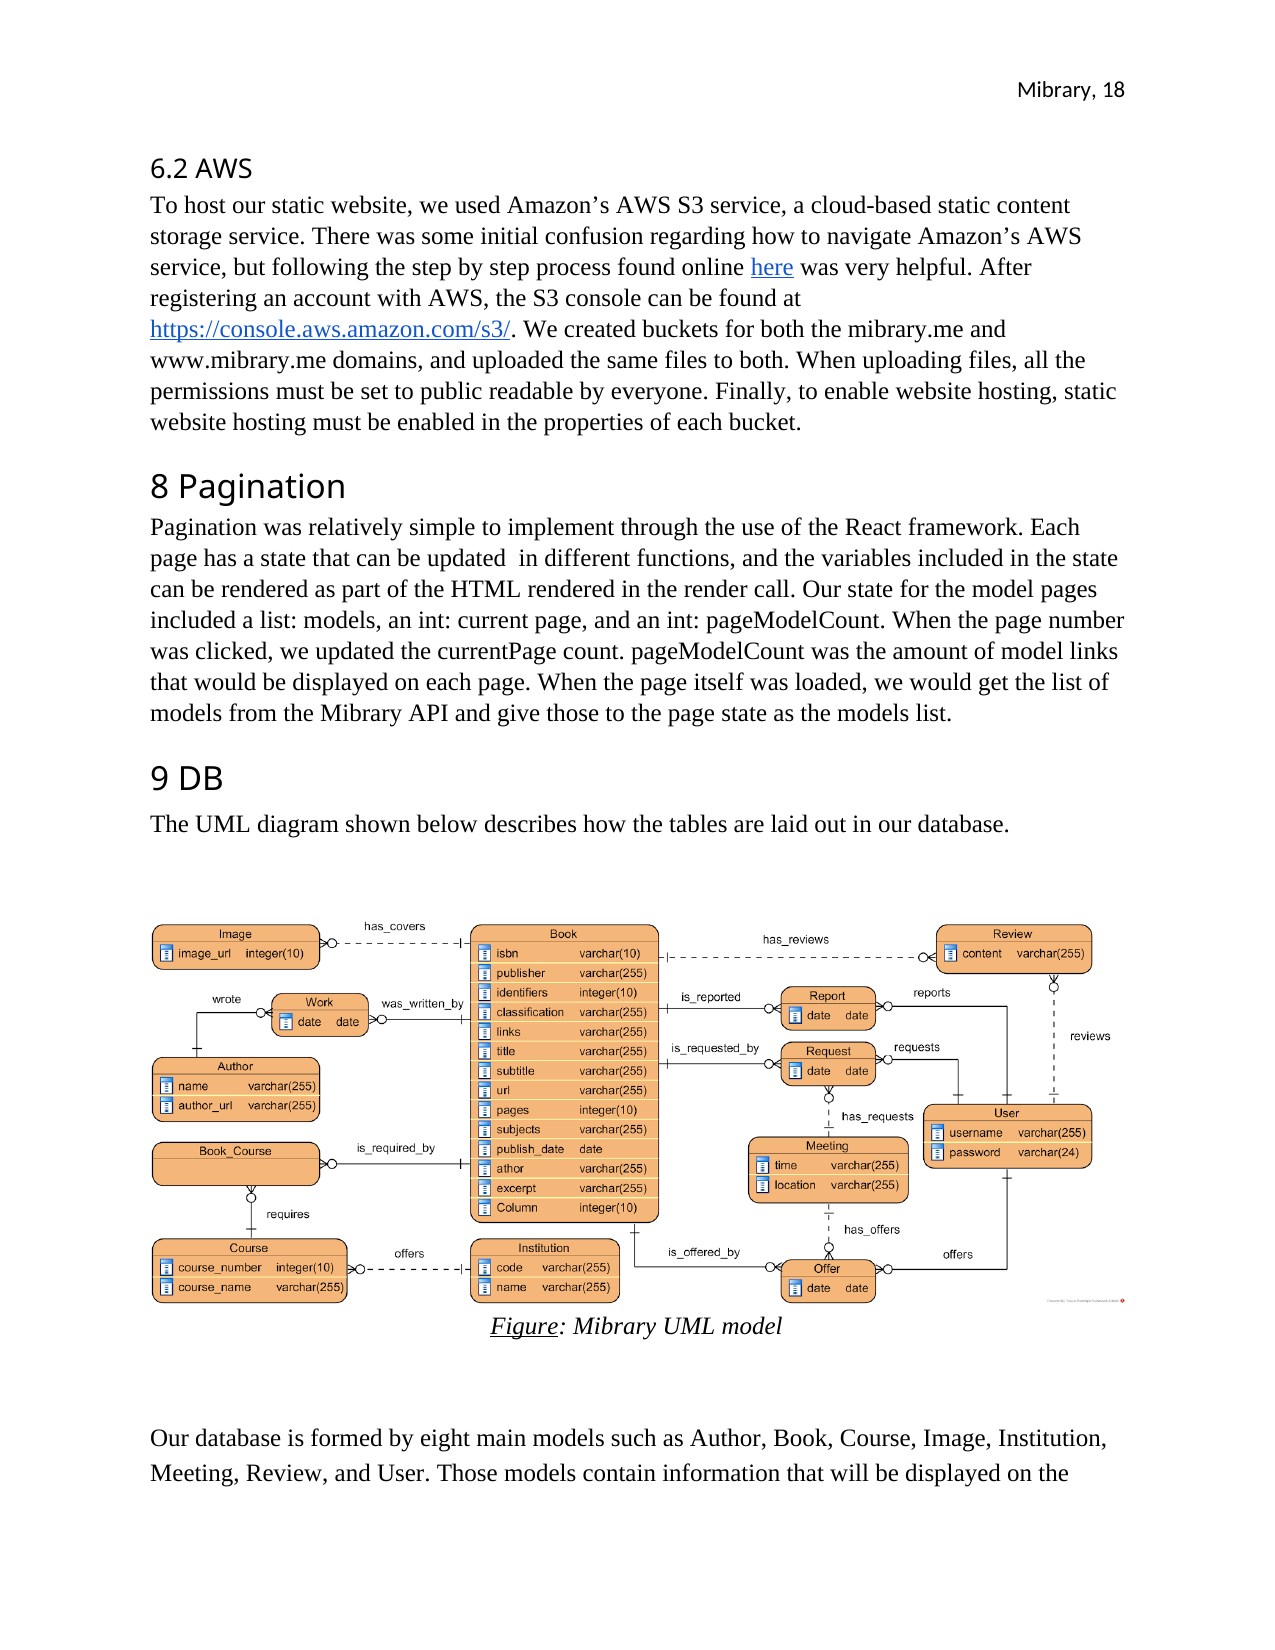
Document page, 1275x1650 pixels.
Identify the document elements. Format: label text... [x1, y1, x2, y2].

text The UML diagram shown below describes how the tables are laid out in our database. [150, 803, 1125, 838]
text Figure: Mibrary UML model [150, 1306, 1125, 1340]
text To host our static website, we used Amazon’s AWS S3 service, a cloud-based static content storage service. There was some initial confusion regarding how to navigate Amazon’s AWS service, but following the step by step process found online here was very helpful. After registering an account with AWS, the S3 console can be found at https://console.aws.amazon.com/s3/. We created buckets for both the mibrary.me and www.mibrary.me domains, and uploaded the same files to both. When uploading files, all the permissions must be set to public readable by everyone. Finally, to enable website hosting, static website hosting must be enabled in the properties of each bucket. [150, 190, 1125, 436]
subtitle 6.2 AWS [150, 150, 1125, 187]
text Pagination was relatively simple to implement through the use of the React framework. Each page has a state that can be updated in different functions, and the variables included in the state can be rendered as part of the HTML rendered in the render call. Our state for the model pages included a list: models, an int: current page, and an int: pageModelCount. When the page number was clicked, we updated the currentPage count. pageModelCount was the amount of model links that would be displayed on each page. When the page itself was loaded, we would get the list of models from the Mibrary API and give those to the page state as the models list. [150, 512, 1125, 727]
picture [150, 915, 1125, 1306]
subtitle 9 DB [150, 754, 1125, 800]
subtitle 8 Pagination [150, 463, 1125, 508]
